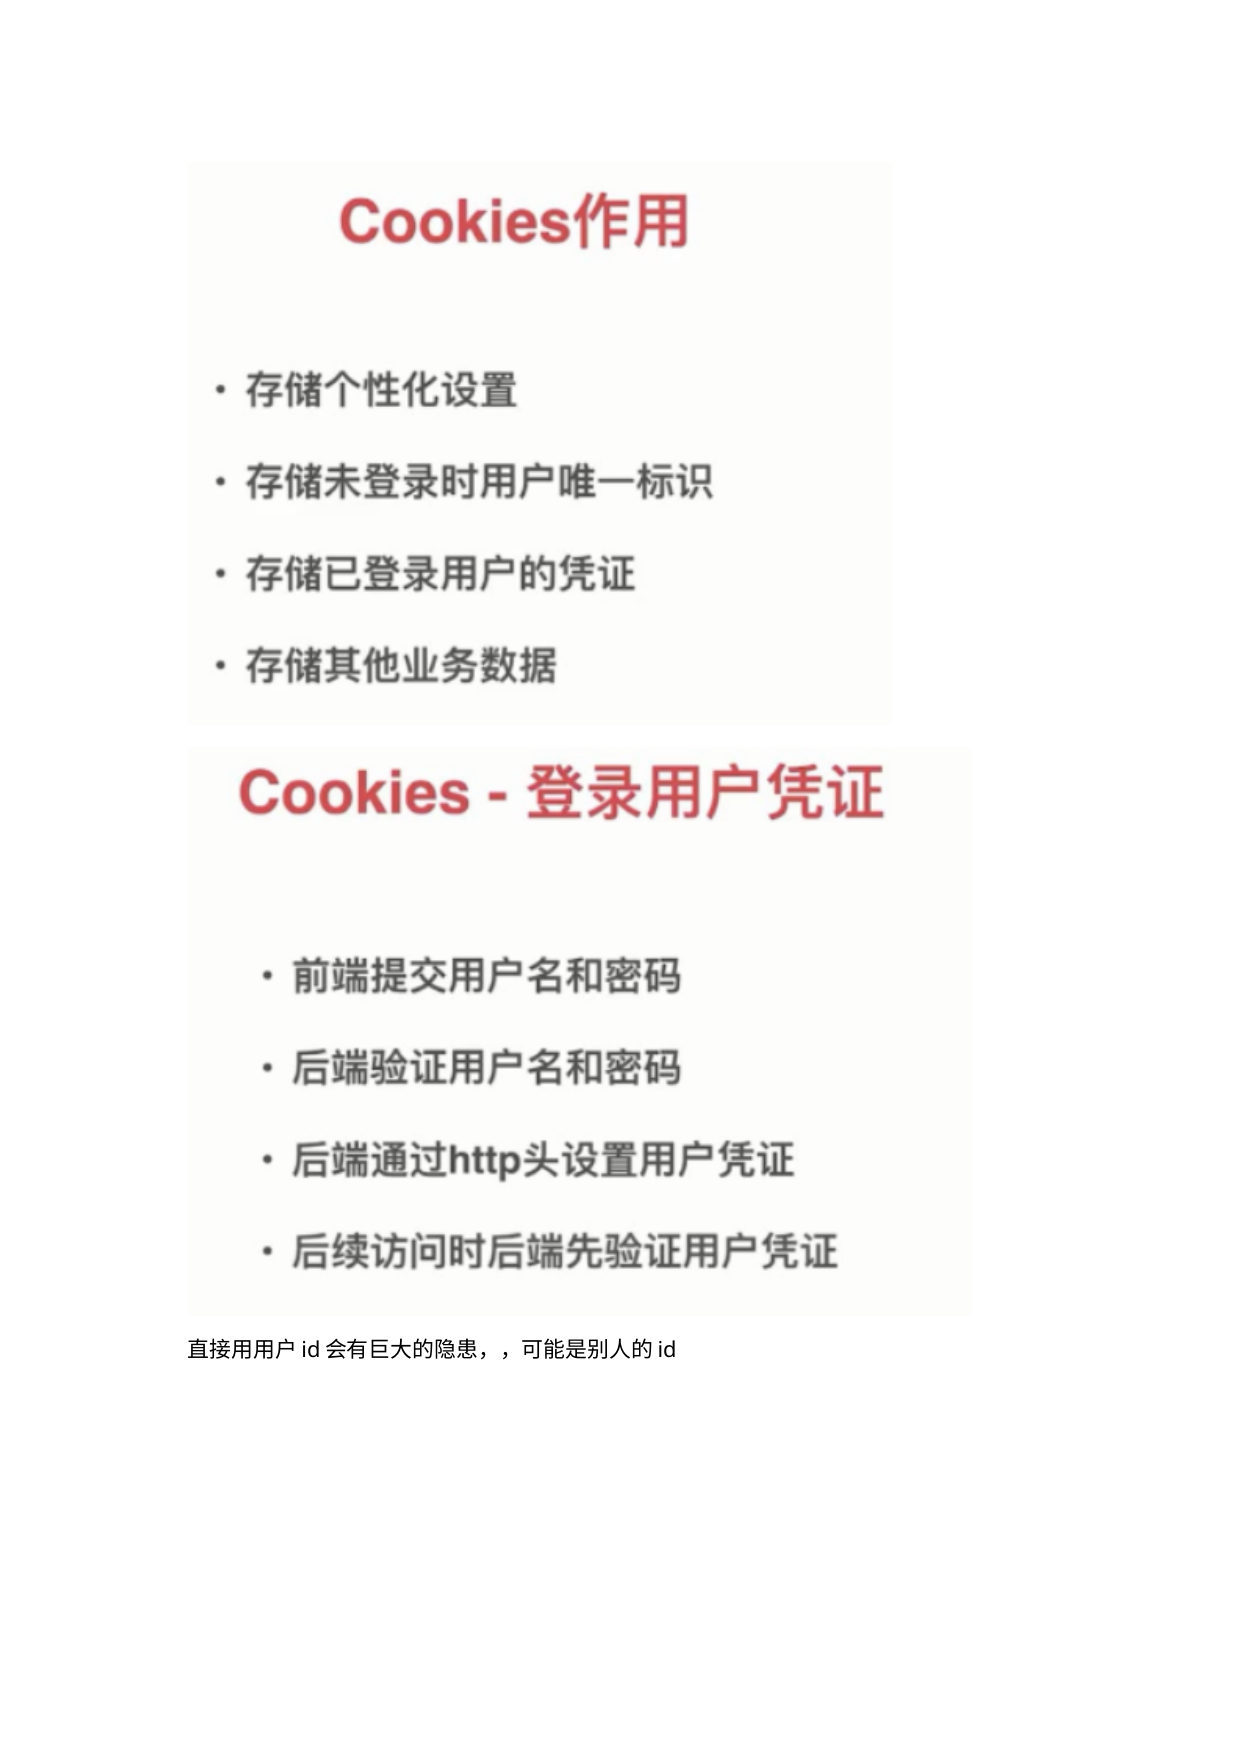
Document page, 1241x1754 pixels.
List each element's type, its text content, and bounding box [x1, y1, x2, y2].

picture [187, 747, 972, 1316]
picture [187, 162, 893, 725]
text 直接用用户id会有巨大的隐患，，可能是别人的id [187, 1332, 1053, 1364]
